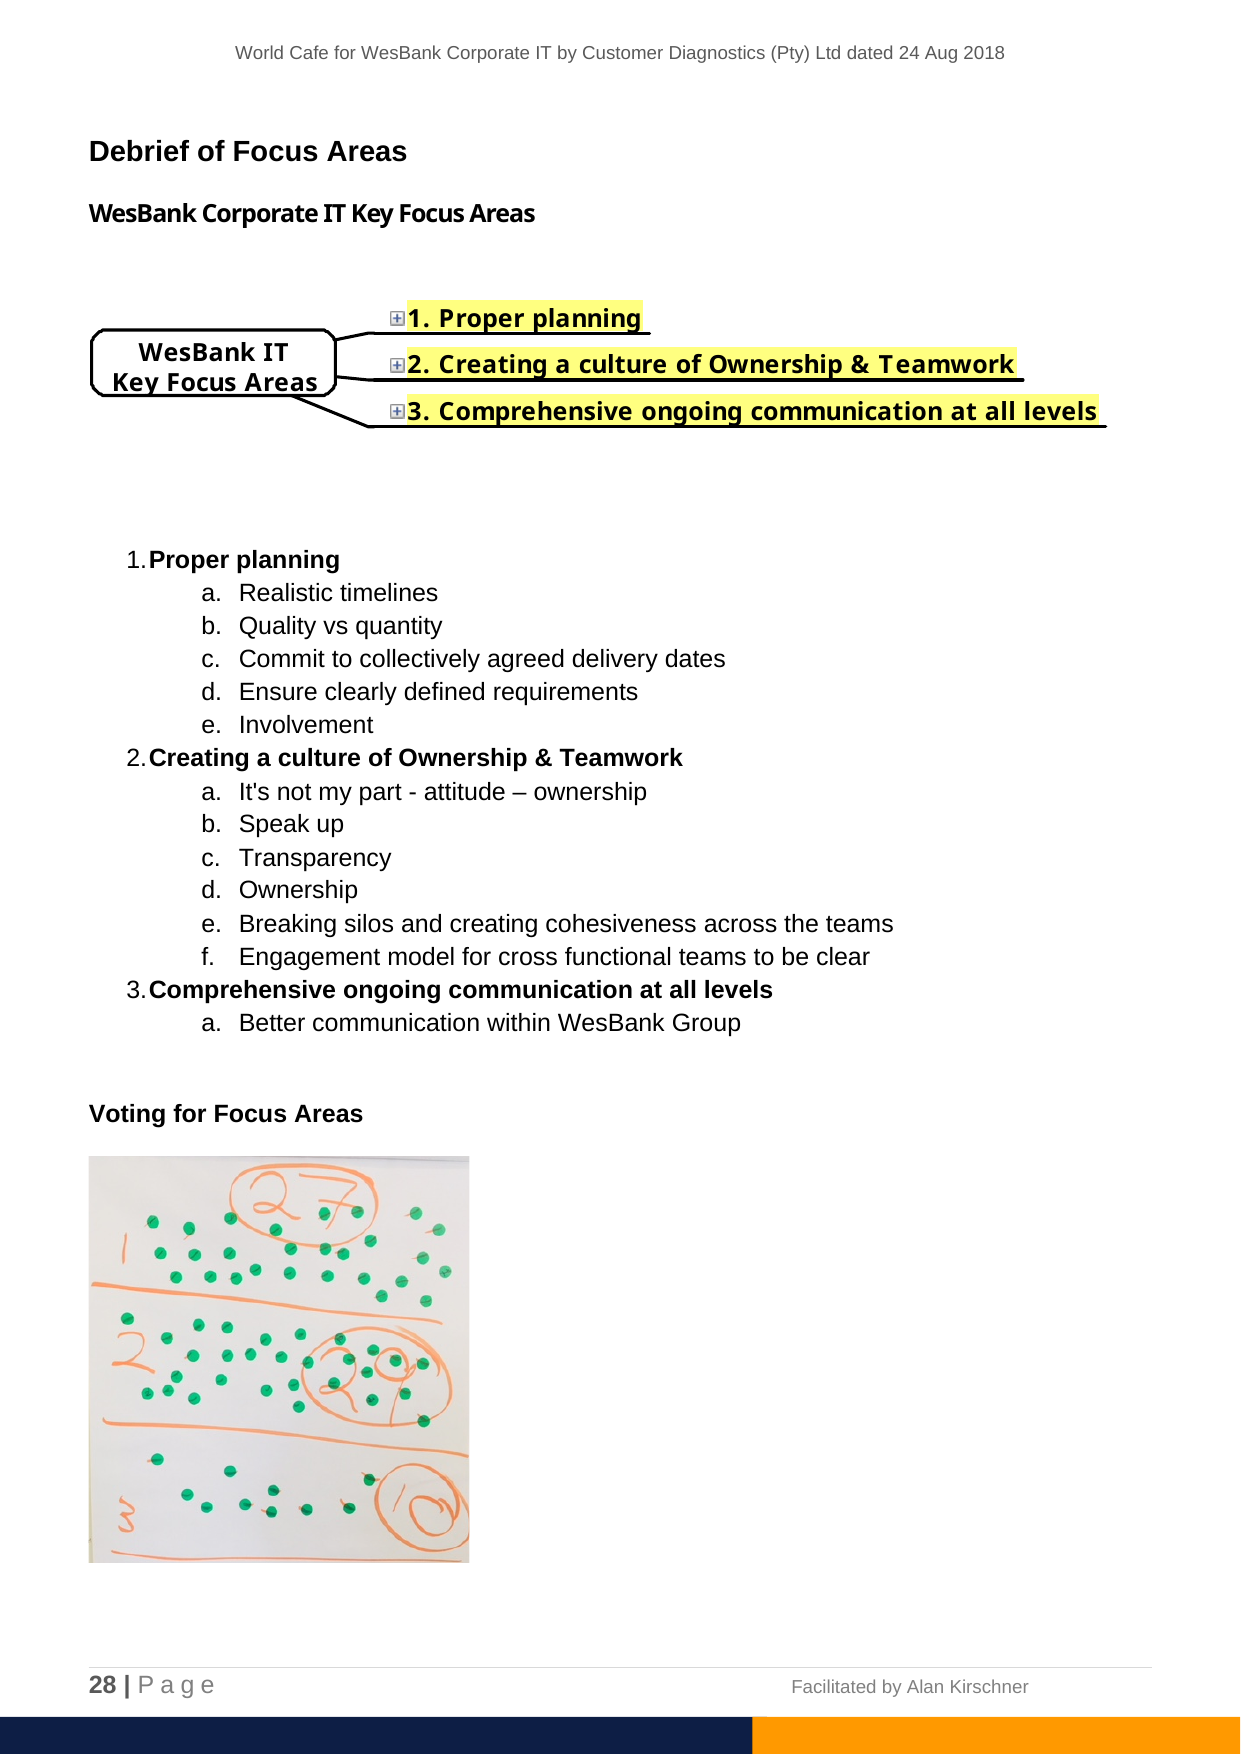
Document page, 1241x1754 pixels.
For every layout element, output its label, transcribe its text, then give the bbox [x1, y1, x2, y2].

list Quality vs quantity [201, 611, 1152, 640]
list Comprehensive ongoing communication at all levels [126, 974, 1152, 1003]
text Voting for Focus Areas [88, 1099, 1152, 1127]
list Proper planning [126, 545, 1152, 574]
list Creating a culture of Ownership & Teamwork [126, 743, 1152, 772]
list Ensure clearly defined requirements [201, 677, 1152, 706]
picture [88, 1156, 470, 1563]
text WesBank Corporate IT Key Focus Areas [88, 196, 1152, 230]
list Involvement [201, 710, 1152, 739]
list Breaking silos and creating cohesiveness across the teams [201, 908, 1152, 937]
list Realistic timelines [201, 578, 1152, 607]
list Better communication within WesBank Group [201, 1008, 1152, 1036]
list Commit to collectively agreed delivery dates [201, 644, 1152, 673]
list Engagement model for cross functional teams to be clear [201, 942, 1152, 970]
list Speak up [201, 809, 1152, 838]
list It's not my part - attitude – ownership [201, 776, 1152, 805]
list Ownership [201, 876, 1152, 904]
text Debrief of Focus Areas [88, 133, 1152, 167]
list Transparency [201, 842, 1152, 871]
